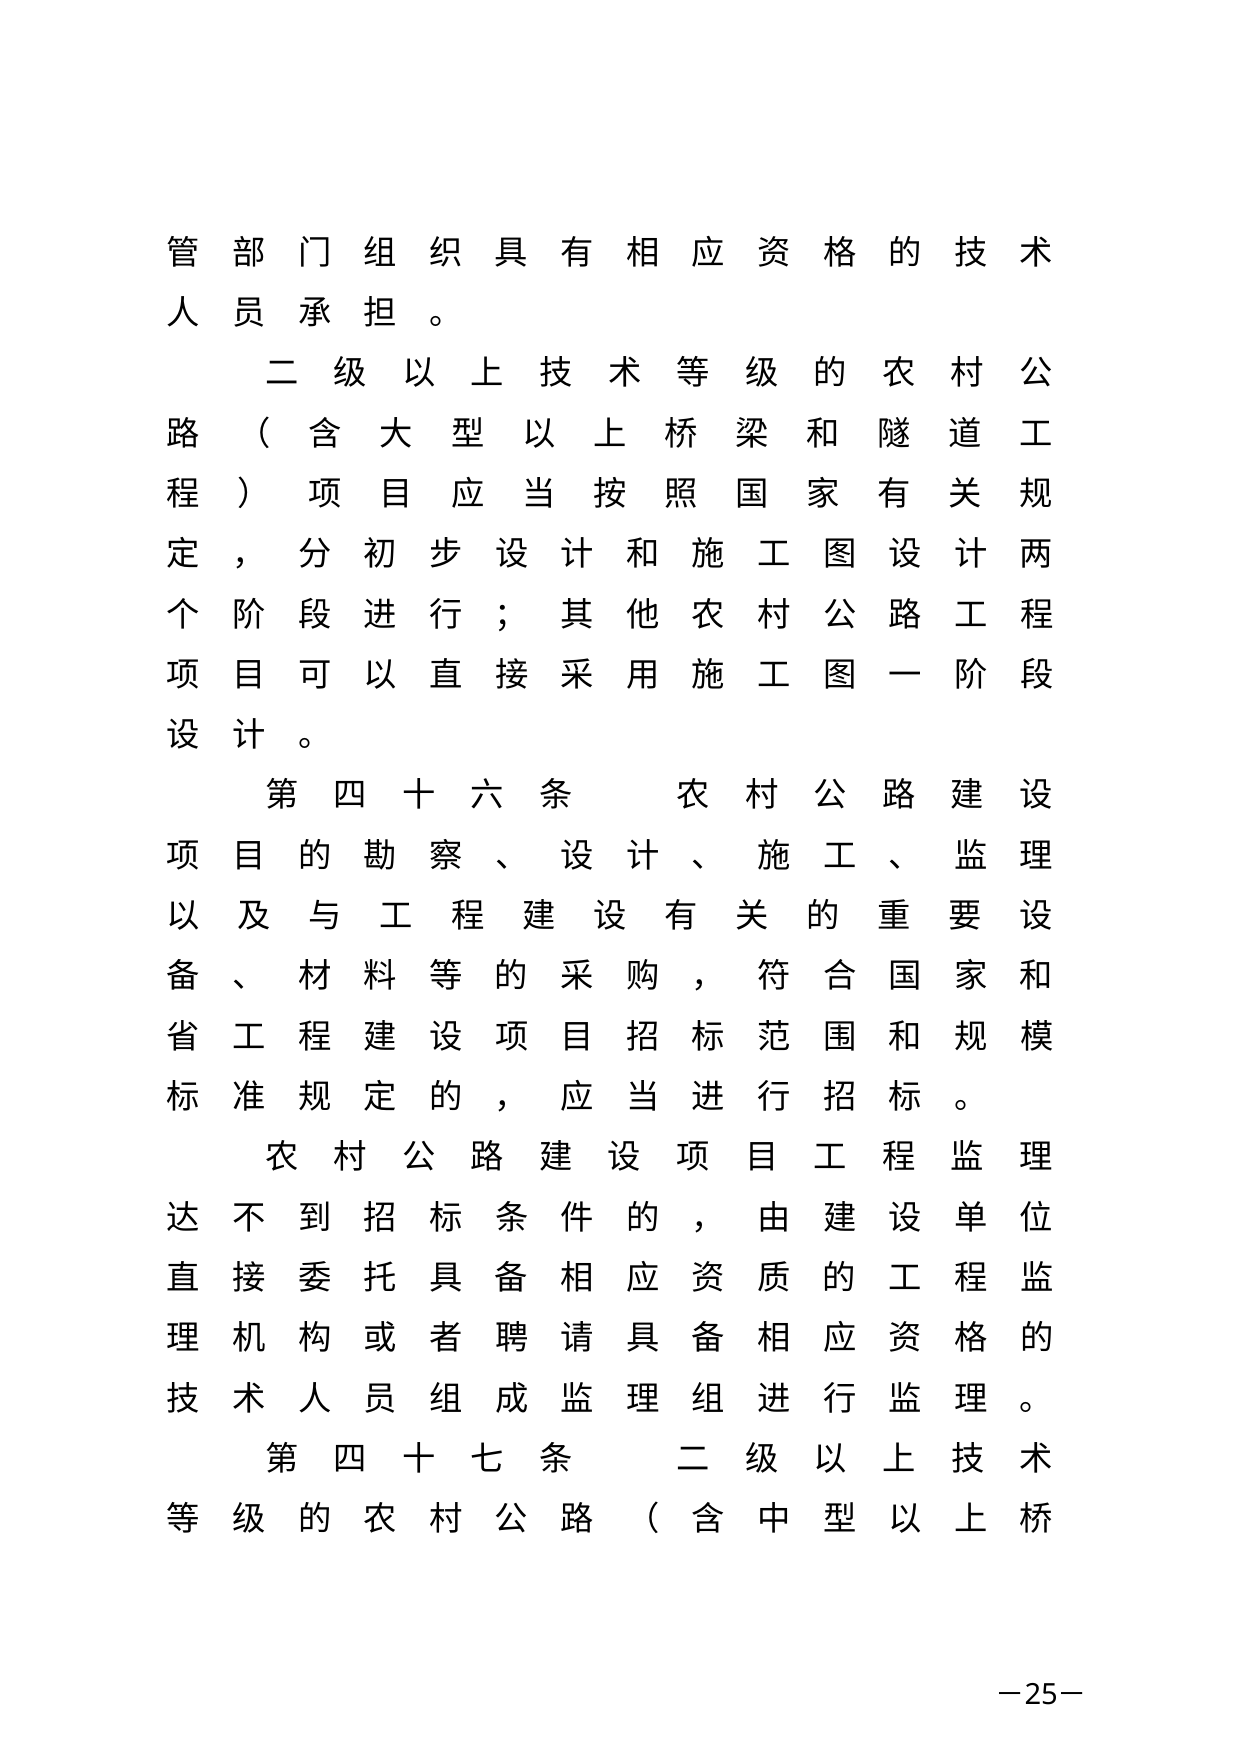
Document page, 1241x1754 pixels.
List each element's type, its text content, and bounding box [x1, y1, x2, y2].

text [167, 1426, 1085, 1546]
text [167, 219, 1085, 340]
text 二级以上技术等级的农村公路（含大型以上桥梁和隧道工程）项目应当按照国家有关规定，分初步设计和施工图设计两个阶段进行；其他农村公路工程项目可以直接采用施工图一阶段设计。 [167, 340, 1085, 762]
text 第四十六条 农村公路建设项目的勘察、设计、施工、监理以及与工程建设有关的重要设备、材料等的采购，符合国家和省工程建设项目招标范围和规模标准规定的，应当进行招标。 [167, 762, 1085, 1124]
text 农村公路建设项目工程监理达不到招标条件的，由建设单位直接委托具备相应资质的工程监理机构或者聘请具备相应资格的技术人员组成监理组进行监理。 [167, 1124, 1085, 1426]
